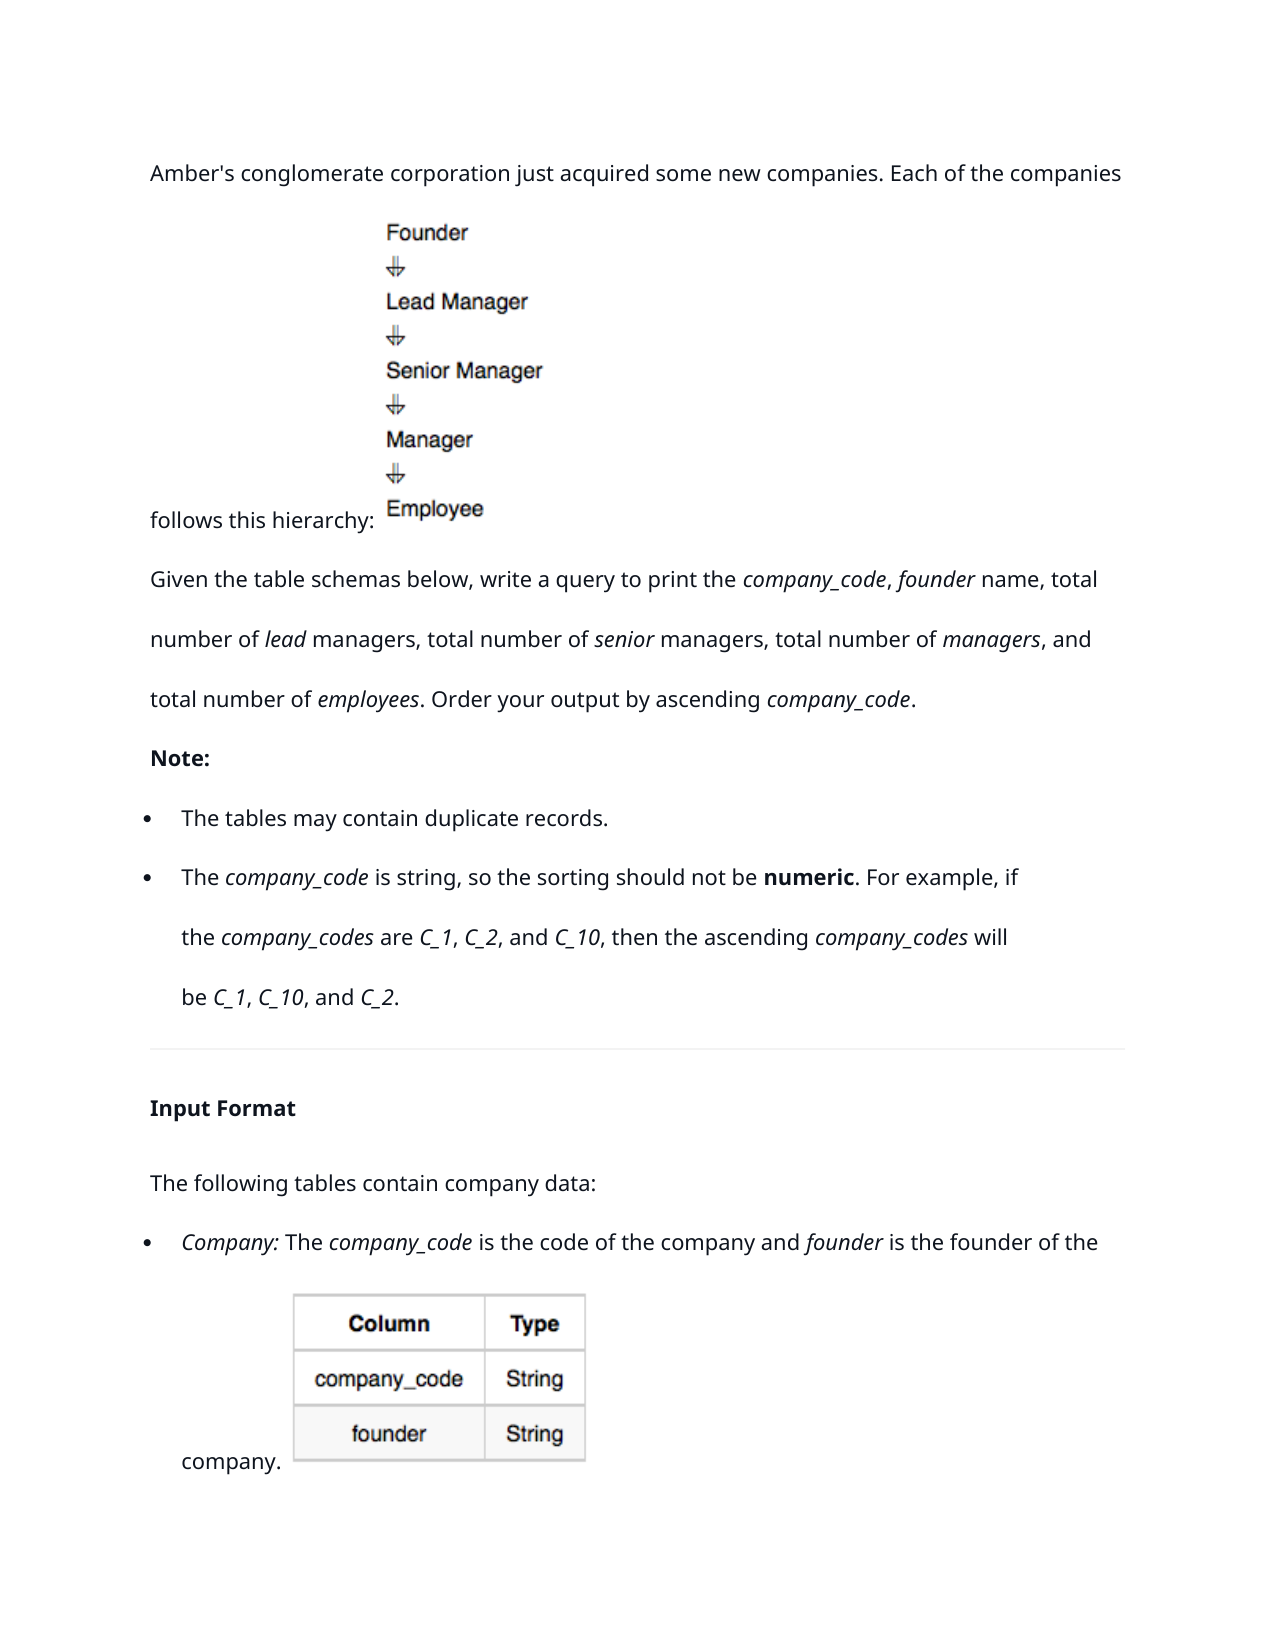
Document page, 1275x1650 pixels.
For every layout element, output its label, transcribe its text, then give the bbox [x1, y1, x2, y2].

picture [380, 217, 558, 529]
text The following tables contain company data: [150, 1168, 1125, 1198]
text Given the table schemas below, write a query to print the company_code, founder name, total number of lead managers, total number of senior managers, total number of managers, and total number of employees. Order your output by ascending company_code. [150, 564, 1125, 713]
list Company: The company_code is the code of the company and founder is the founder of the company. [144, 1227, 1125, 1476]
text Amber's conglomerate corporation just acquired some new companies. Each of the companies follows this hierarchy: [150, 158, 1125, 535]
list The company_code is string, so the sorting should not be numeric. For example, if the company_codes are C_1, C_2, and C_10, then the ascending company_codes will be C_1, C_10, and C_2. [144, 862, 1125, 1011]
text Note: [150, 743, 1125, 773]
picture [287, 1287, 594, 1470]
text Input Format [150, 1093, 1125, 1122]
list The tables may contain duplicate records. [144, 803, 1125, 833]
